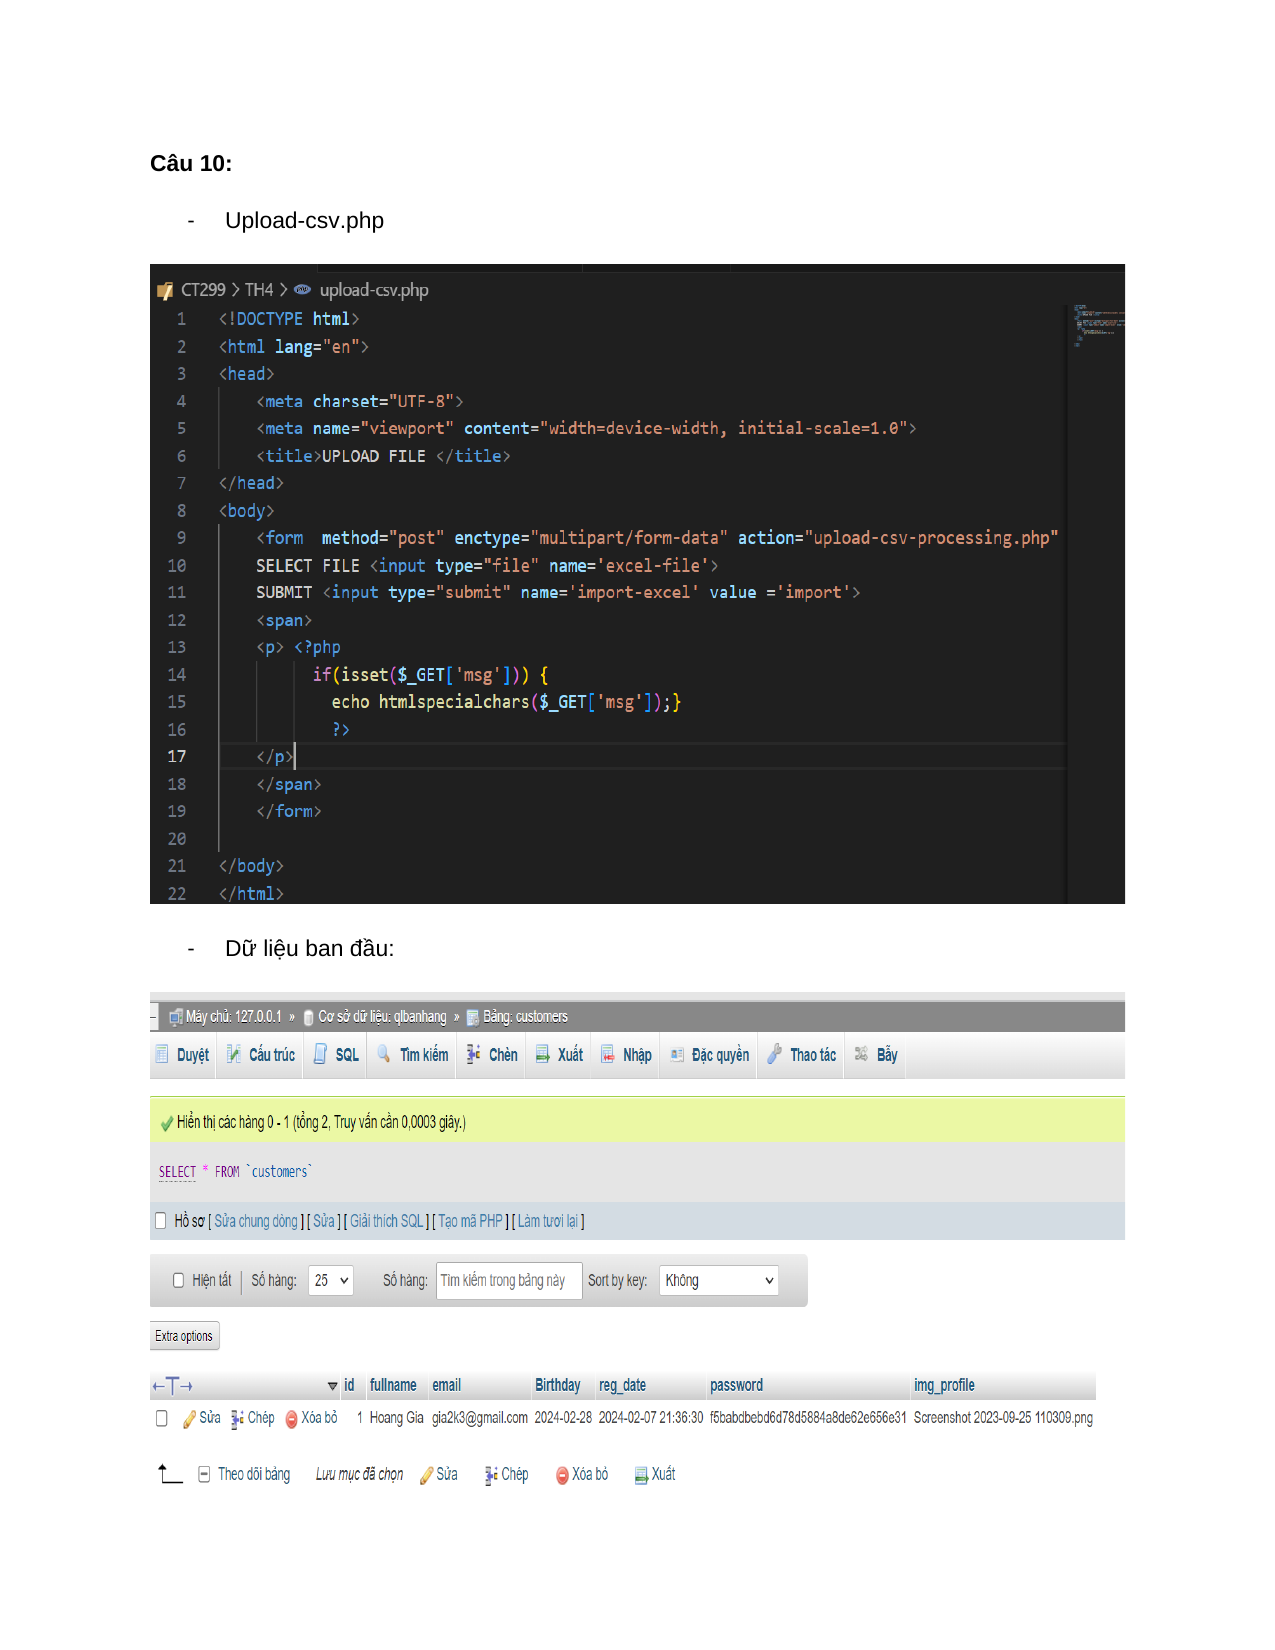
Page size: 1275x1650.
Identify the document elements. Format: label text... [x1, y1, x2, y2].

list Upload-csv.php [187, 206, 1125, 234]
picture [150, 992, 1125, 1490]
text Câu 10: [150, 150, 1125, 176]
list Dữ liệu ban đầu: [187, 934, 1125, 962]
picture [150, 264, 1125, 904]
